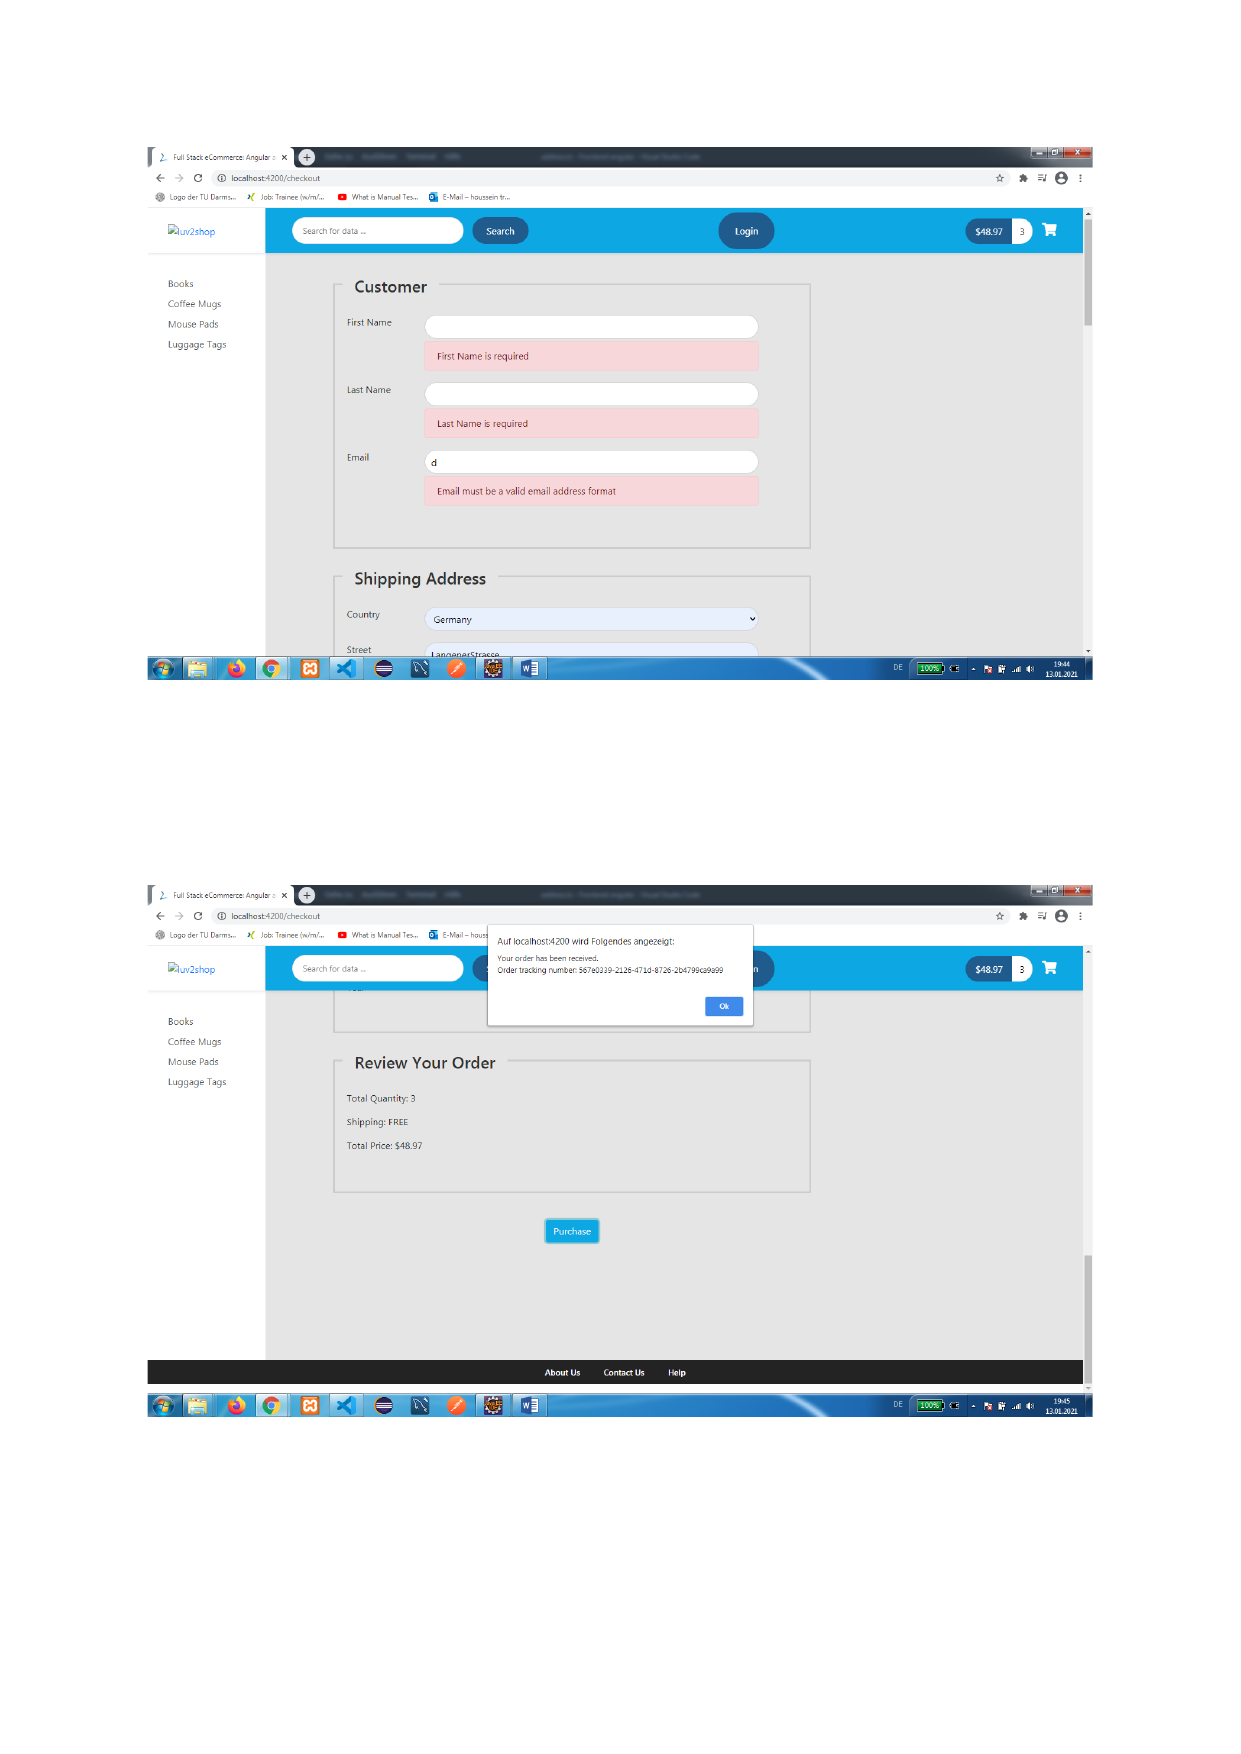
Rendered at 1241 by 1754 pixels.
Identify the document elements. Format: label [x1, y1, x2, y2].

picture [147, 147, 1093, 680]
picture [147, 885, 1093, 1417]
